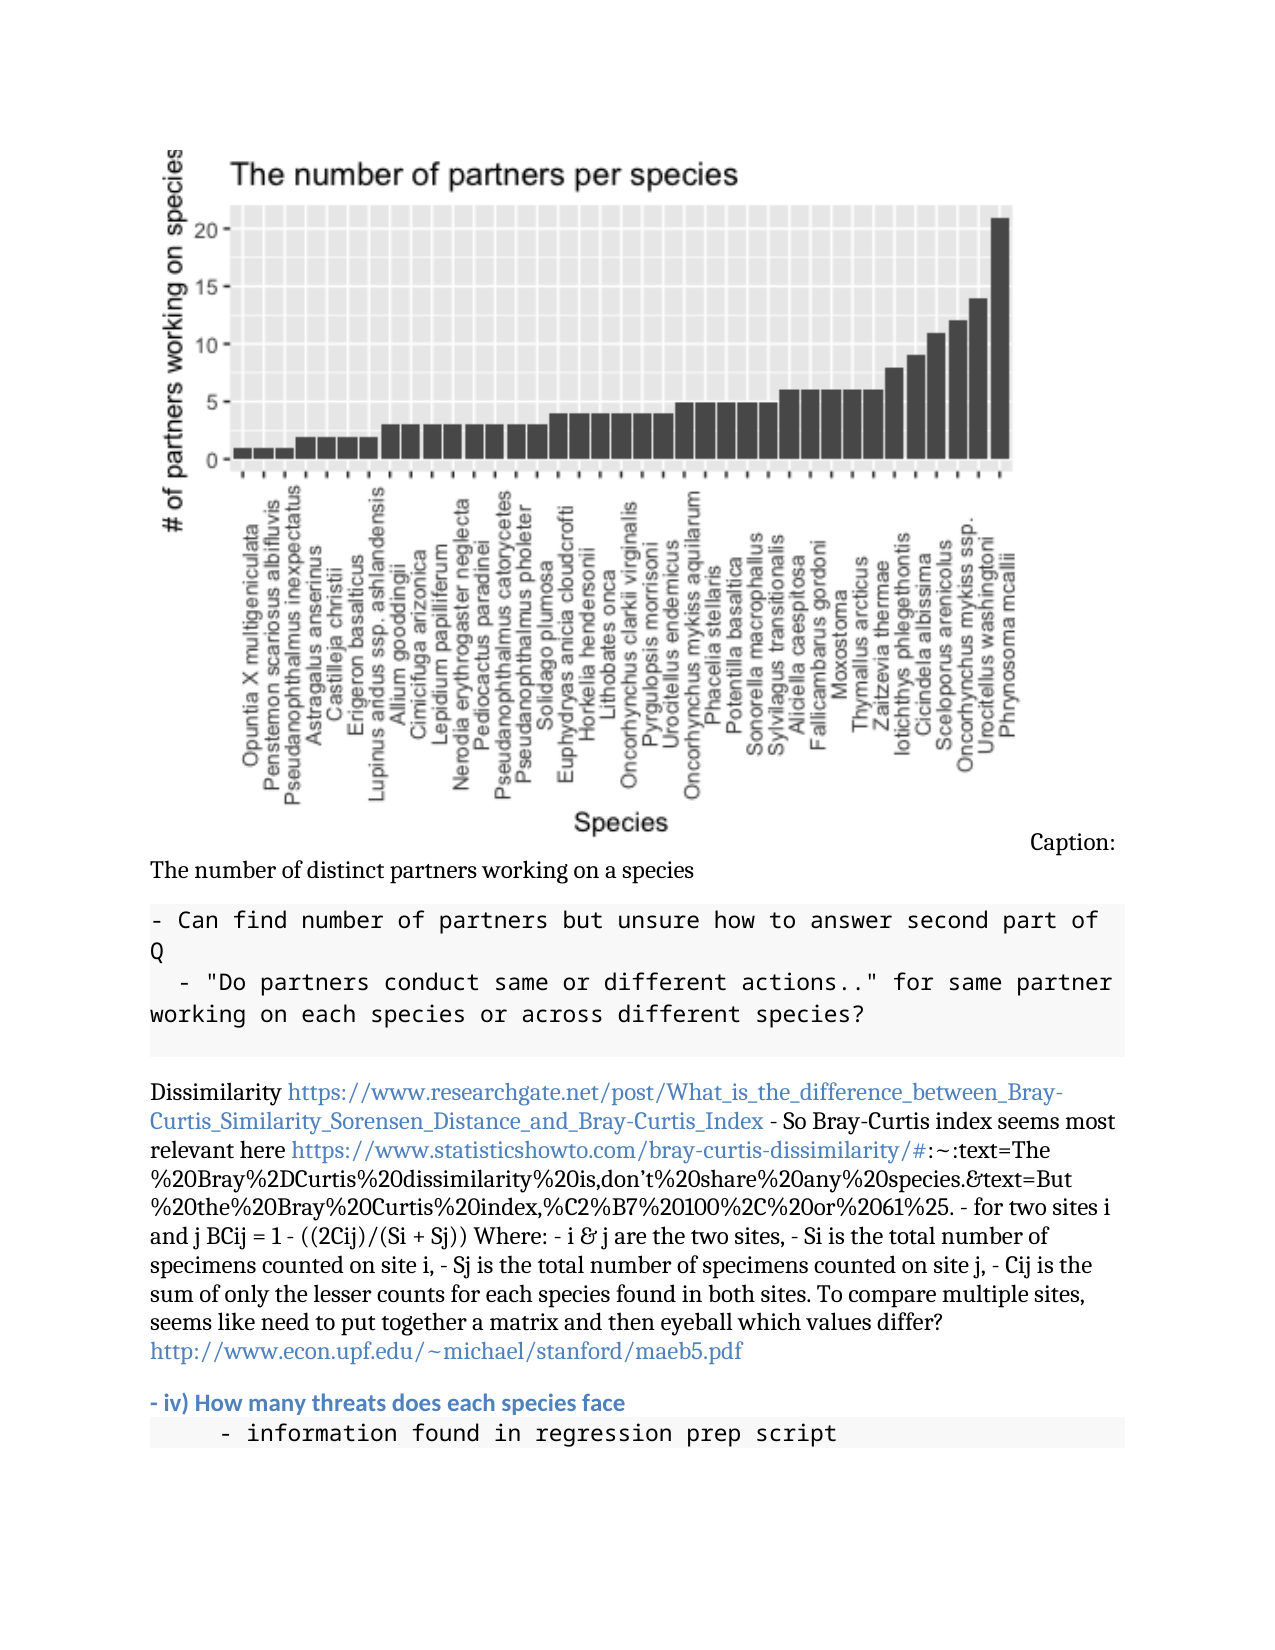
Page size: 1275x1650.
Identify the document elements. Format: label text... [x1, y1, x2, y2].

text - Can find number of partners but unsure how to answer second part of Q - "Do partners conduct same or different actions.." for same partner working on each species or across different species? [150, 904, 1125, 1057]
subtitle - iv) How many threats does each species face [150, 1387, 1125, 1417]
picture [150, 150, 1025, 850]
text - information found in regression prep script [150, 1417, 1125, 1448]
text Dissimilarity https://www.researchgate.net/post/What_is_the_difference_between_Bray-Curtis_Similarity_Sorensen_Distance_and_Bray-Curtis_Index - So Bray-Curtis index seems most relevant here https://www.statisticshowto.com/bray-curtis-dissimilarity/#:~:text=The%20Bray%2DCurtis%20dissimilarity%20is,don’t%20share%20any%20species.&text=But%20the%20Bray%20Curtis%20index,%C2%B7%20100%2C%20or%2061%25. - for two sites i and j BCij = 1 - ((2Cij)/(Si + Sj)) Where: - i & j are the two sites, - Si is the total number of specimens counted on site i, - Sj is the total number of specimens counted on site j, - Cij is the sum of only the lesser counts for each species found in both sites. To compare multiple sites, seems like need to put together a matrix and then eyeball which values differ? http://www.econ.upf.edu/~michael/stanford/maeb5.pdf [150, 1078, 1125, 1366]
